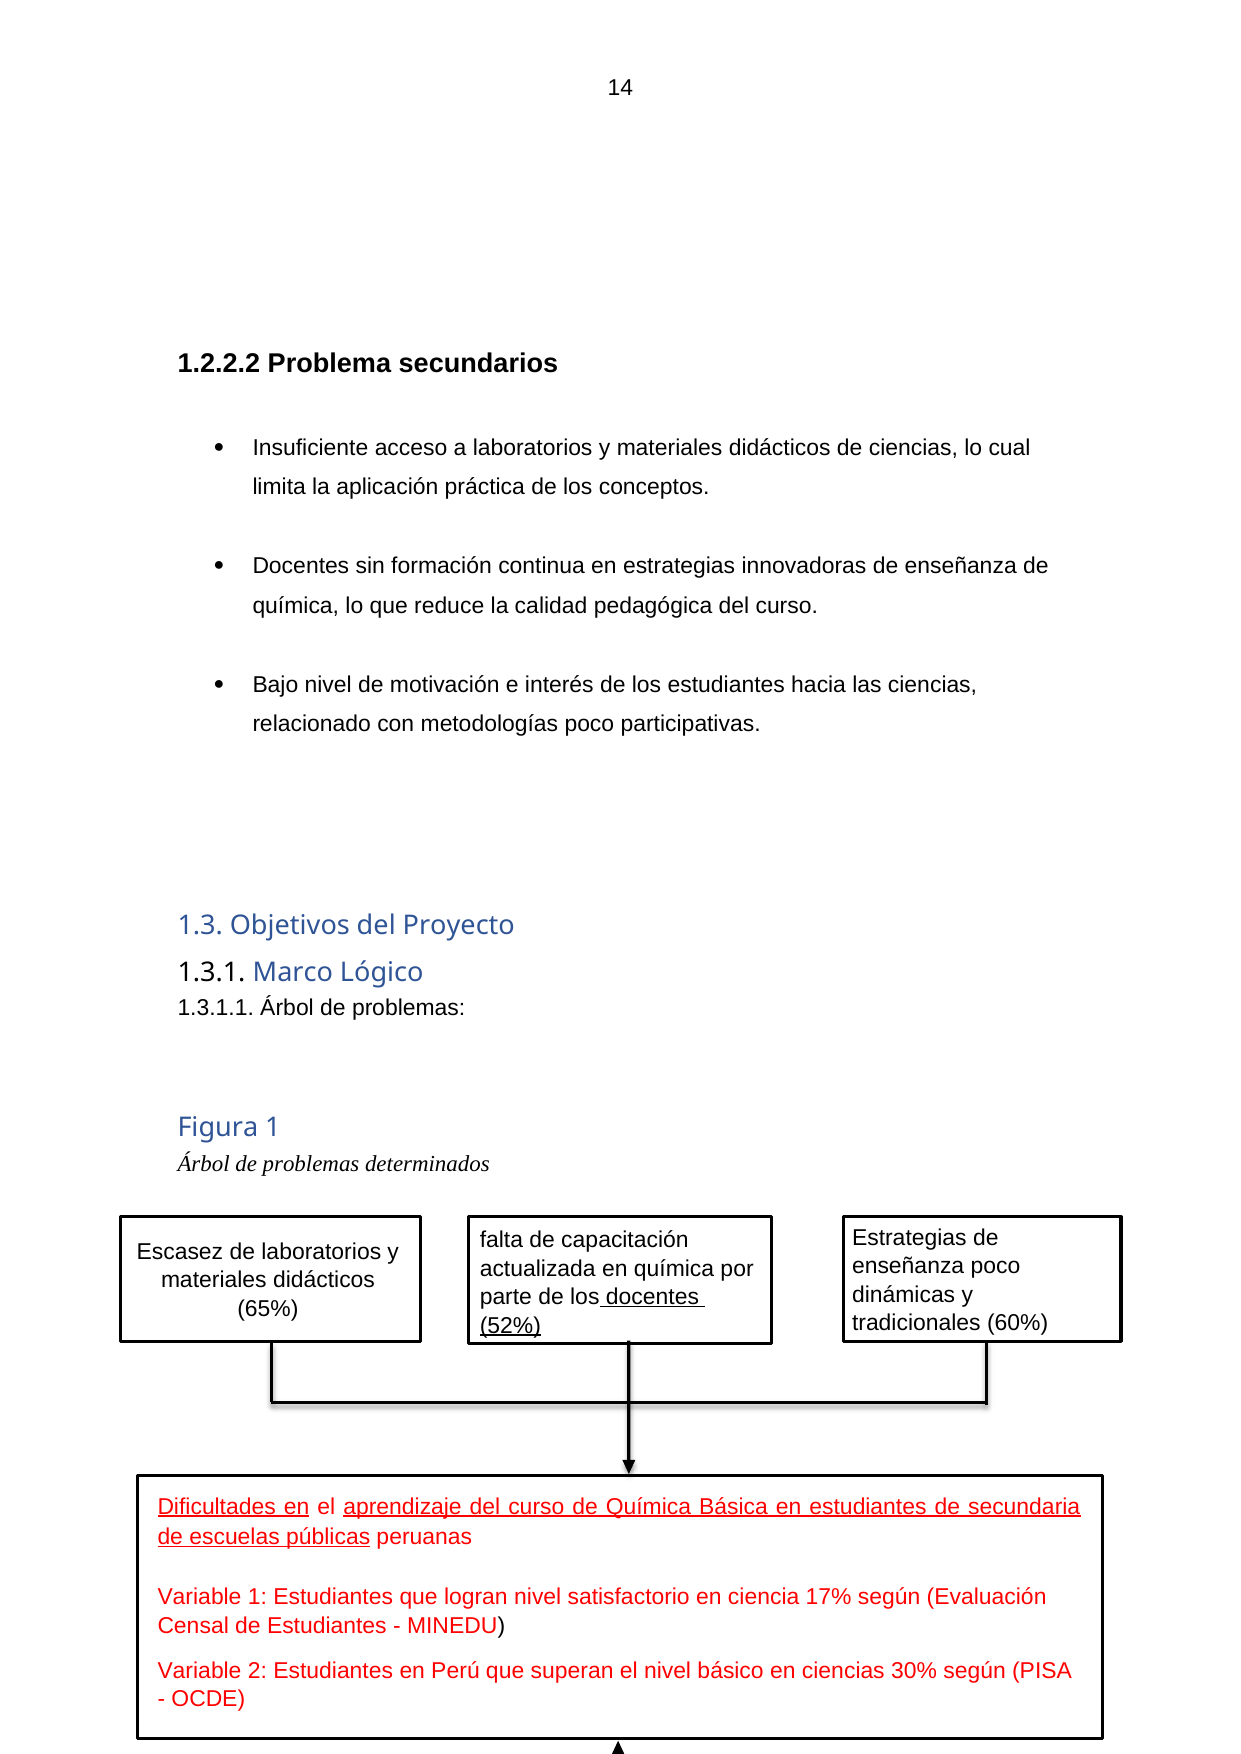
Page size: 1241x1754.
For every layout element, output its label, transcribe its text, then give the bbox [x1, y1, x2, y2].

text Árbol de problemas determinados [177, 1150, 1063, 1176]
text 1.2.2.2 Problema secundarios [177, 266, 1063, 379]
picture [608, 1336, 650, 1342]
picture [262, 1343, 996, 1500]
subtitle Figura 1 [177, 1108, 1063, 1144]
text 1.3.1.1. Árbol de problemas: [177, 994, 1063, 1021]
list Docentes sin formación continua en estrategias innovadoras de enseñanza de química, lo que reduce la calidad pedagógica del curso. [215, 552, 1063, 618]
subtitle 1.3.1. Marco Lógico [177, 952, 1063, 989]
list Bajo nivel de motivación e interés de los estudiantes hacia las ciencias, relacionado con metodologías poco participativas. [215, 671, 1063, 816]
subtitle 1.3. Objetivos del Proyecto [177, 863, 1063, 942]
list Insuficiente acceso a laboratorios y materiales didácticos de ciencias, lo cual limita la aplicación práctica de los conceptos. [215, 434, 1063, 500]
